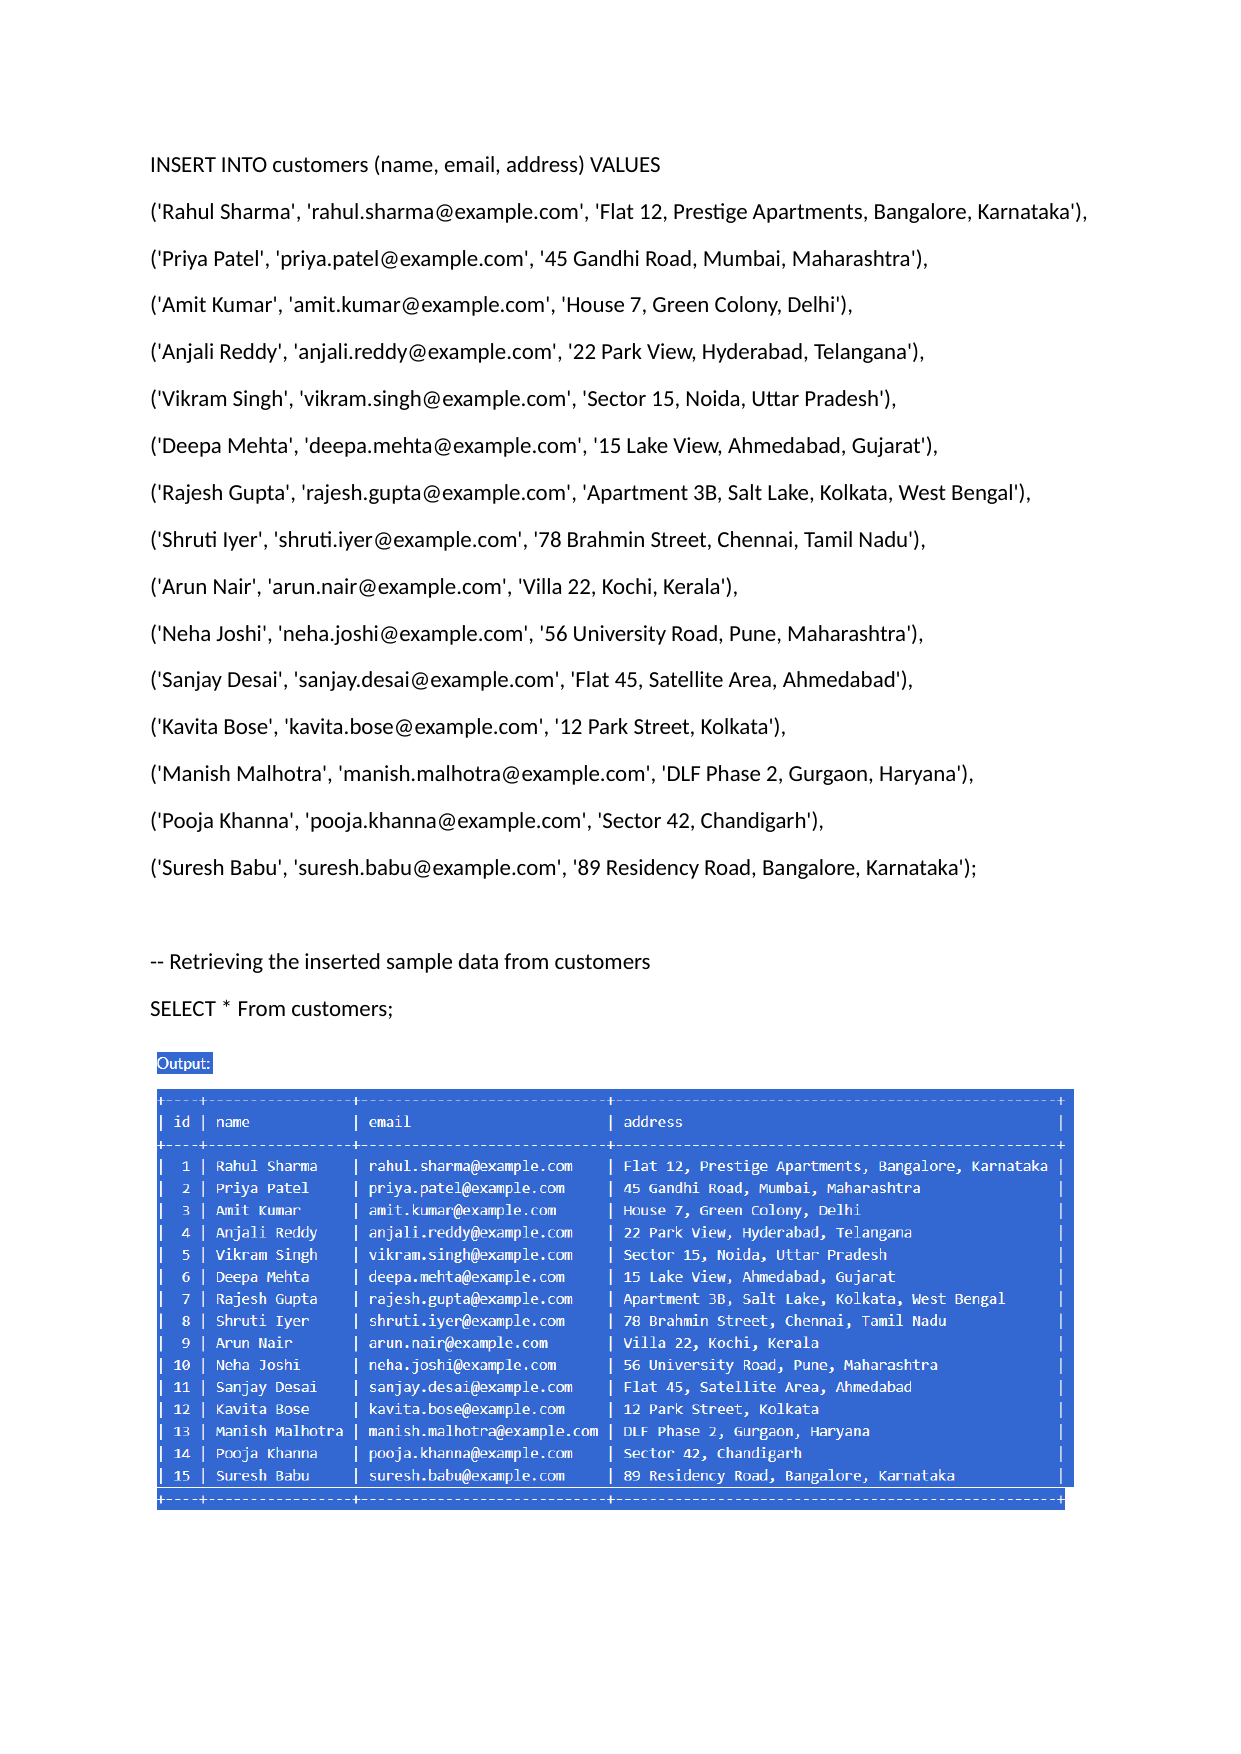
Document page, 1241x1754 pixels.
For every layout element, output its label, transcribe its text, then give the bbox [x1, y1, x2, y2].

text ('Neha Joshi', 'neha.joshi@example.com', '56 University Road, Pune, Maharashtra'), [150, 619, 1090, 647]
text ('Anjali Reddy', 'anjali.reddy@example.com', '22 Park View, Hyderabad, Telangana'), [150, 337, 1090, 366]
text ('Sanjay Desai', 'sanjay.desai@example.com', 'Flat 45, Satellite Area, Ahmedabad'), [150, 666, 1090, 694]
text ('Rahul Sharma', 'rahul.sharma@example.com', 'Flat 12, Prestige Apartments, Bangalore, Karnataka'), [150, 197, 1090, 225]
text ('Shruti Iyer', 'shruti.iyer@example.com', '78 Brahmin Street, Chennai, Tamil Nadu'), [150, 525, 1090, 553]
text ('Amit Kumar', 'amit.kumar@example.com', 'House 7, Green Colony, Delhi'), [150, 291, 1090, 319]
text ('Priya Patel', 'priya.patel@example.com', '45 Gandhi Road, Mumbai, Maharashtra'), [150, 244, 1090, 272]
text ('Rajesh Gupta', 'rajesh.gupta@example.com', 'Apartment 3B, Salt Lake, Kolkata, West Bengal'), [150, 478, 1090, 506]
text ('Kavita Bose', 'kavita.bose@example.com', '12 Park Street, Kolkata'), [150, 712, 1090, 741]
text ('Vikram Singh', 'vikram.singh@example.com', 'Sector 15, Noida, Uttar Pradesh'), [150, 384, 1090, 412]
text -- Retrieving the inserted sample data from customers [150, 947, 1090, 975]
text ('Suresh Babu', 'suresh.babu@example.com', '89 Residency Road, Bangalore, Karnataka'); [150, 853, 1090, 881]
text ('Pooja Khanna', 'pooja.khanna@example.com', 'Sector 42, Chandigarh'), [150, 806, 1090, 834]
text SELECT * From customers; [150, 994, 1090, 1022]
picture [150, 1040, 1091, 1511]
text ('Manish Malhotra', 'manish.malhotra@example.com', 'DLF Phase 2, Gurgaon, Haryana'), [150, 759, 1090, 787]
text ('Deepa Mehta', 'deepa.mehta@example.com', '15 Lake View, Ahmedabad, Gujarat'), [150, 431, 1090, 459]
text INSERT INTO customers (name, email, address) VALUES [150, 150, 1090, 178]
text ('Arun Nair', 'arun.nair@example.com', 'Villa 22, Kochi, Kerala'), [150, 572, 1090, 600]
